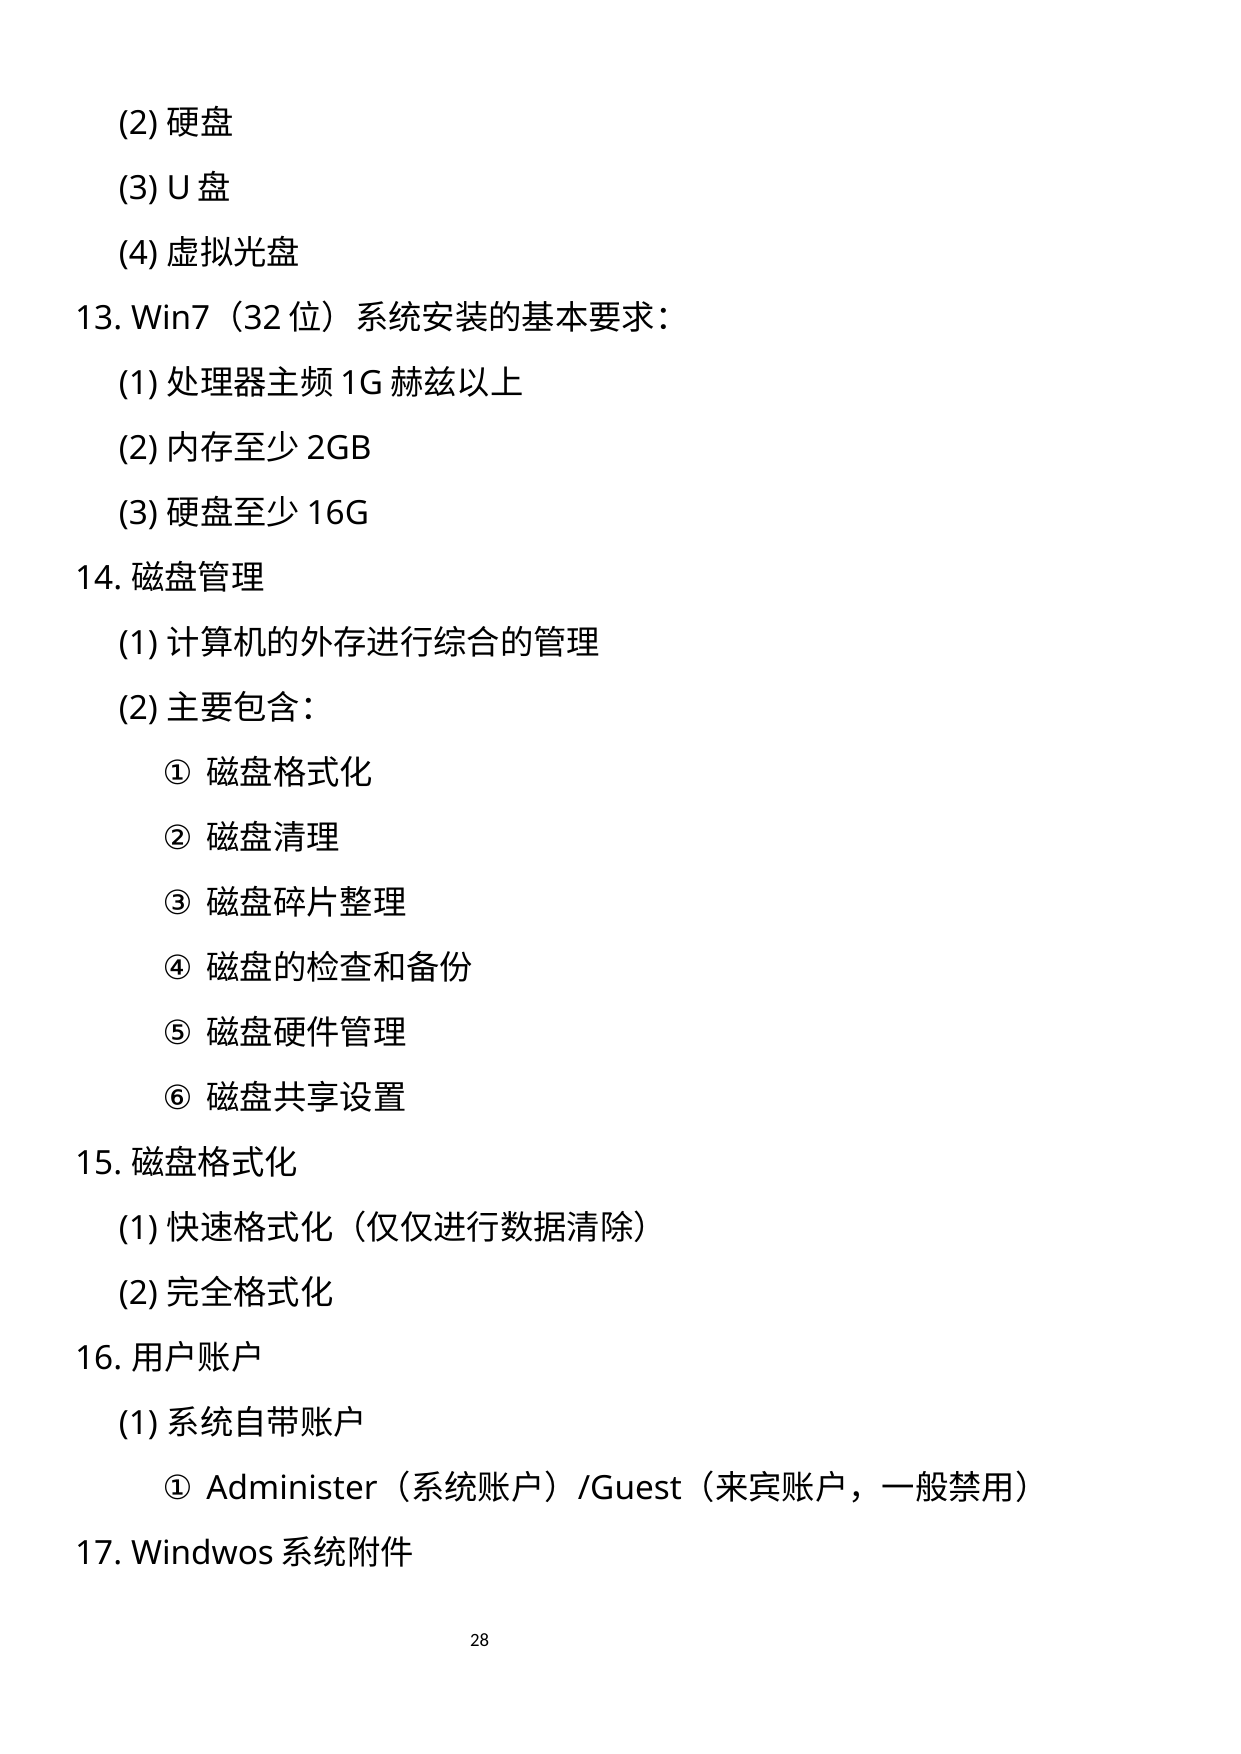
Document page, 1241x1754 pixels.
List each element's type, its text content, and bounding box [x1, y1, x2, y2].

list 磁盘格式化 [162, 738, 1165, 803]
list 磁盘共享设置 [162, 1063, 1165, 1128]
list 处理器主频1G赫兹以上 [119, 348, 1165, 413]
list 磁盘管理 [75, 543, 1165, 608]
list 硬盘至少16G [119, 478, 1165, 543]
list 完全格式化 [119, 1258, 1165, 1323]
list 主要包含： [119, 673, 1165, 738]
list 磁盘硬件管理 [162, 998, 1165, 1063]
list Administer（系统账户）/Guest（来宾账户，一般禁用） [162, 1453, 1165, 1518]
list 虚拟光盘 [119, 218, 1165, 283]
list 计算机的外存进行综合的管理 [119, 608, 1165, 673]
list 系统自带账户 [119, 1388, 1165, 1453]
list 快速格式化（仅仅进行数据清除） [119, 1193, 1165, 1258]
list Win7（32位）系统安装的基本要求： [75, 283, 1165, 348]
list U盘 [119, 153, 1165, 218]
list 磁盘碎片整理 [162, 868, 1165, 933]
list 内存至少2GB [119, 413, 1165, 478]
list 磁盘格式化 [75, 1128, 1165, 1193]
list 磁盘的检查和备份 [162, 933, 1165, 998]
list 用户账户 [75, 1323, 1165, 1388]
list 硬盘 [119, 88, 1165, 153]
list Windwos系统附件 [75, 1518, 1165, 1583]
list 磁盘清理 [162, 803, 1165, 868]
